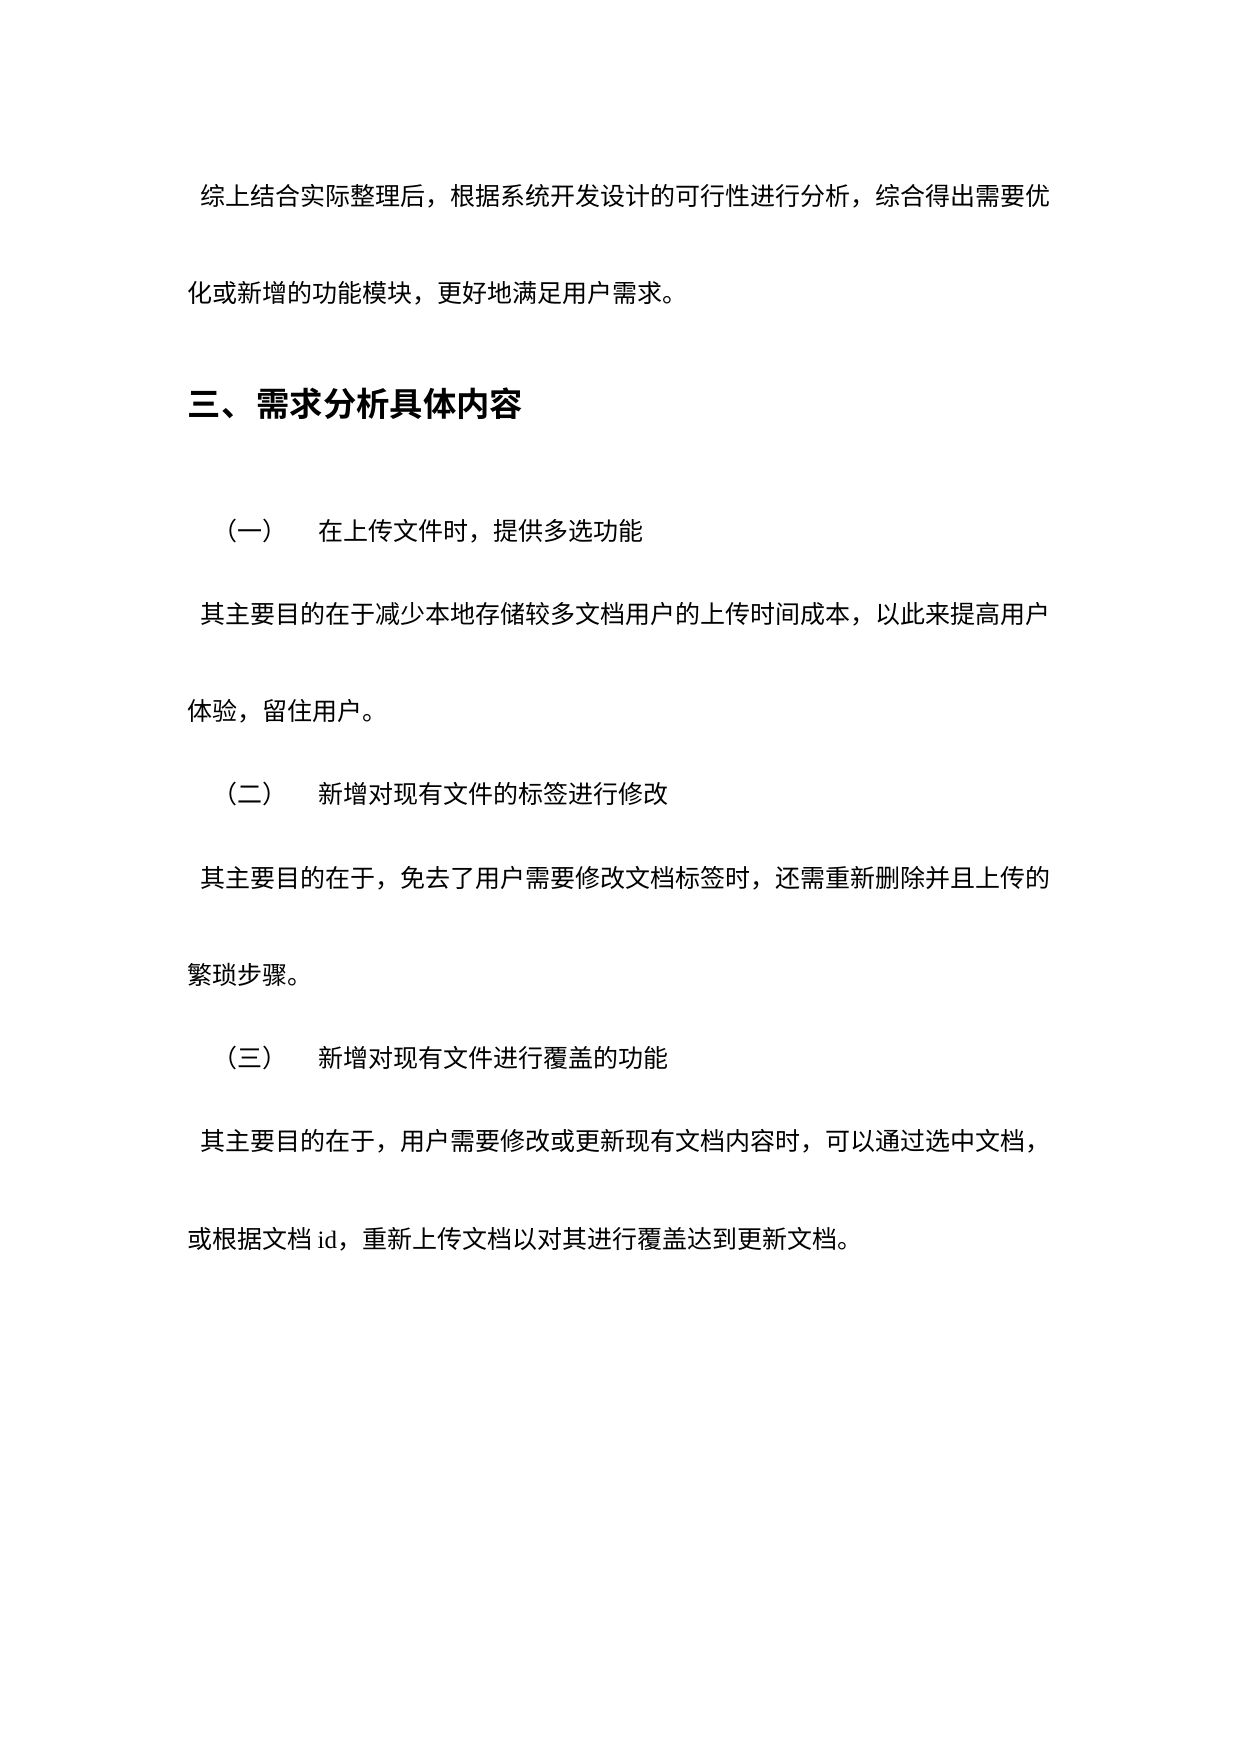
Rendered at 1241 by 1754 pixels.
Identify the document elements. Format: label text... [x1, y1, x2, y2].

subtitle 需求分析具体内容 [187, 370, 1053, 435]
text 其主要目的在于，用户需要修改或更新现有文档内容时，可以通过选中文档，或根据文档id，重新上传文档以对其进行覆盖达到更新文档。 [187, 1107, 1053, 1270]
list 新增对现有文件进行覆盖的功能 [212, 1024, 1053, 1089]
list 新增对现有文件的标签进行修改 [212, 761, 1053, 826]
text 综上结合实际整理后，根据系统开发设计的可行性进行分析，综合得出需要优化或新增的功能模块，更好地满足用户需求。 [187, 162, 1053, 324]
text 其主要目的在于减少本地存储较多文档用户的上传时间成本，以此来提高用户体验，留住用户。 [187, 580, 1053, 742]
list 在上传文件时，提供多选功能 [212, 497, 1053, 562]
text 其主要目的在于，免去了用户需要修改文档标签时，还需重新删除并且上传的繁琐步骤。 [187, 844, 1053, 1006]
